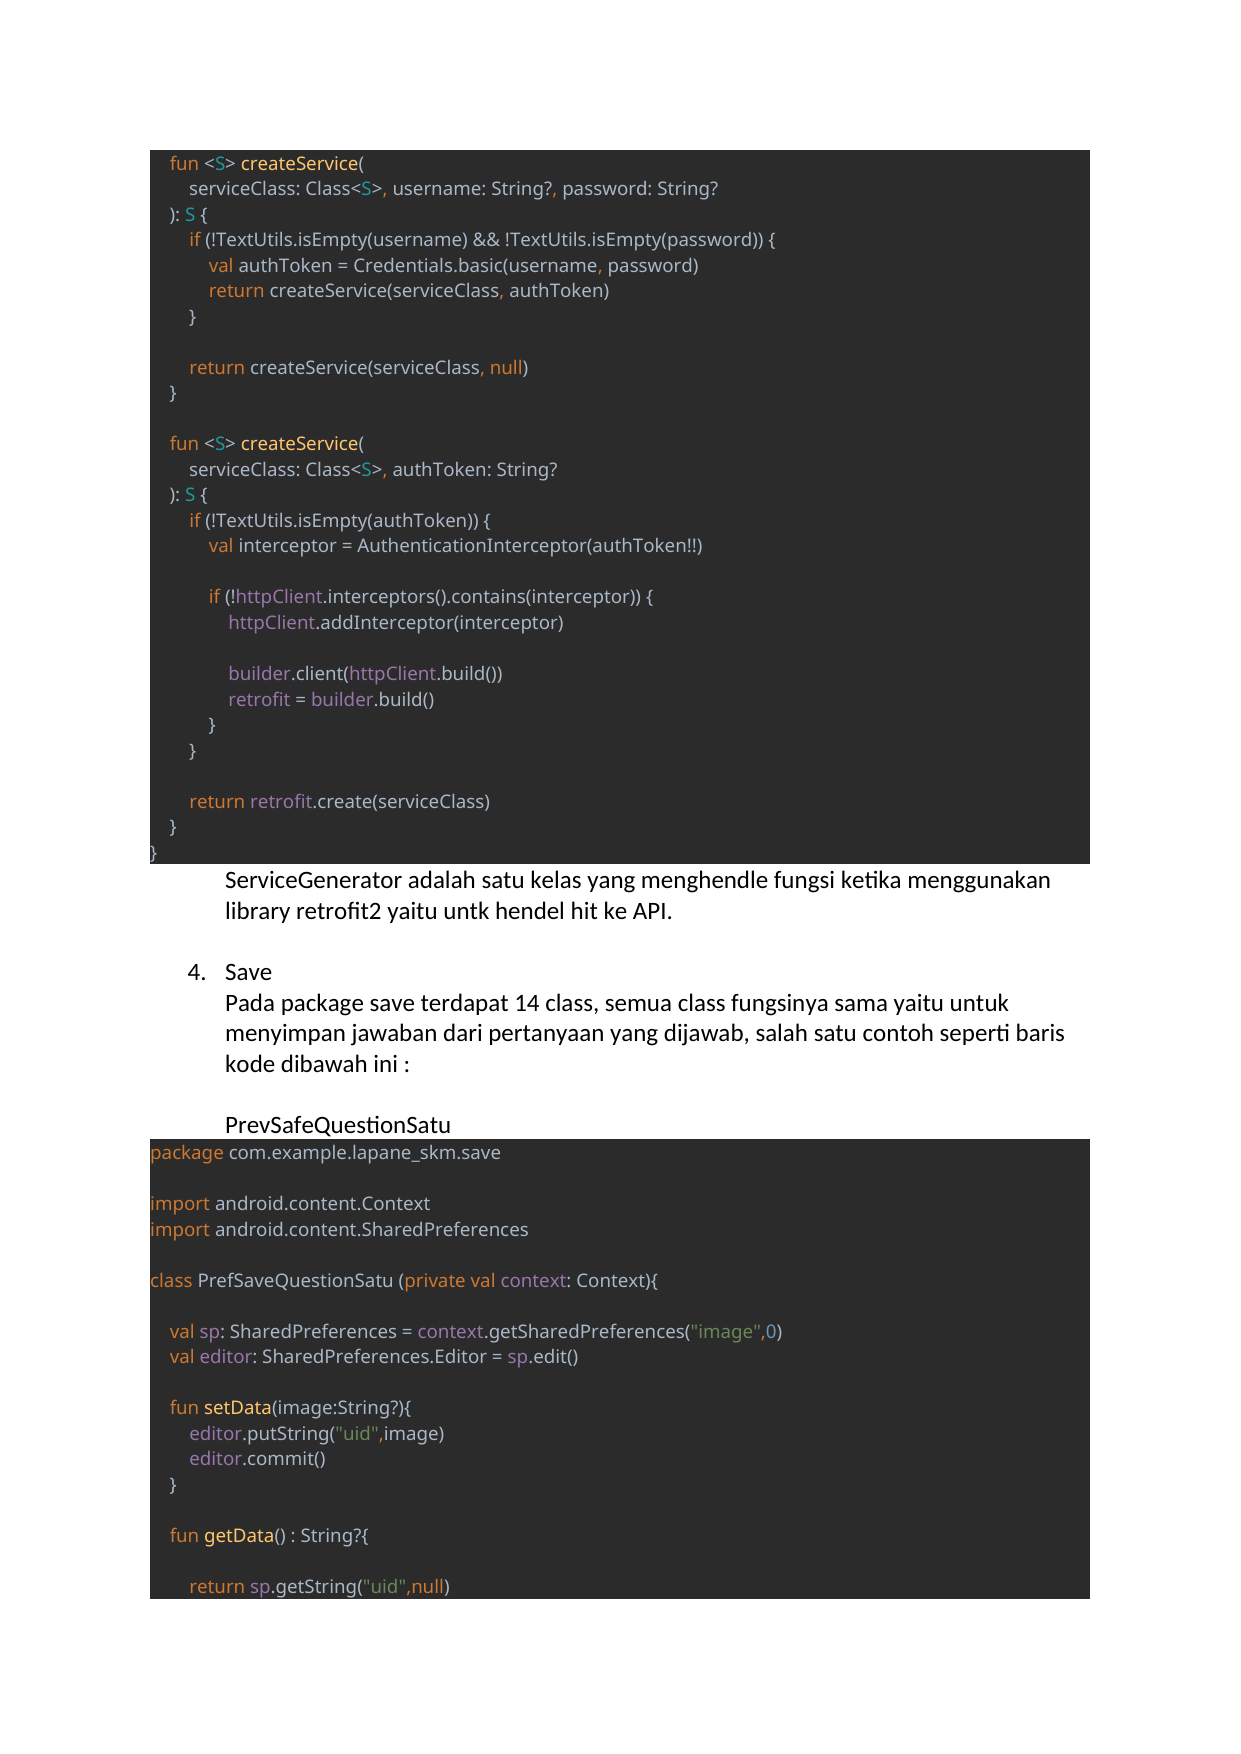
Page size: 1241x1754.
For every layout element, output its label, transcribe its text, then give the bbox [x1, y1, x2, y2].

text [150, 1139, 1090, 1599]
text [150, 150, 1090, 864]
list Pada package save terdapat 14 class, semua class fungsinya sama yaitu untuk menyimpan jawaban dari pertanyaan yang dijawab, salah satu contoh seperti baris kode dibawah ini : [225, 987, 1090, 1078]
list PrevSafeQuestionSatu [225, 1109, 1090, 1139]
list ServiceGenerator adalah satu kelas yang menghendle fungsi ketika menggunakan library retrofit2 yaitu untk hendel hit ke API. [225, 864, 1090, 926]
list Save [187, 956, 1090, 987]
